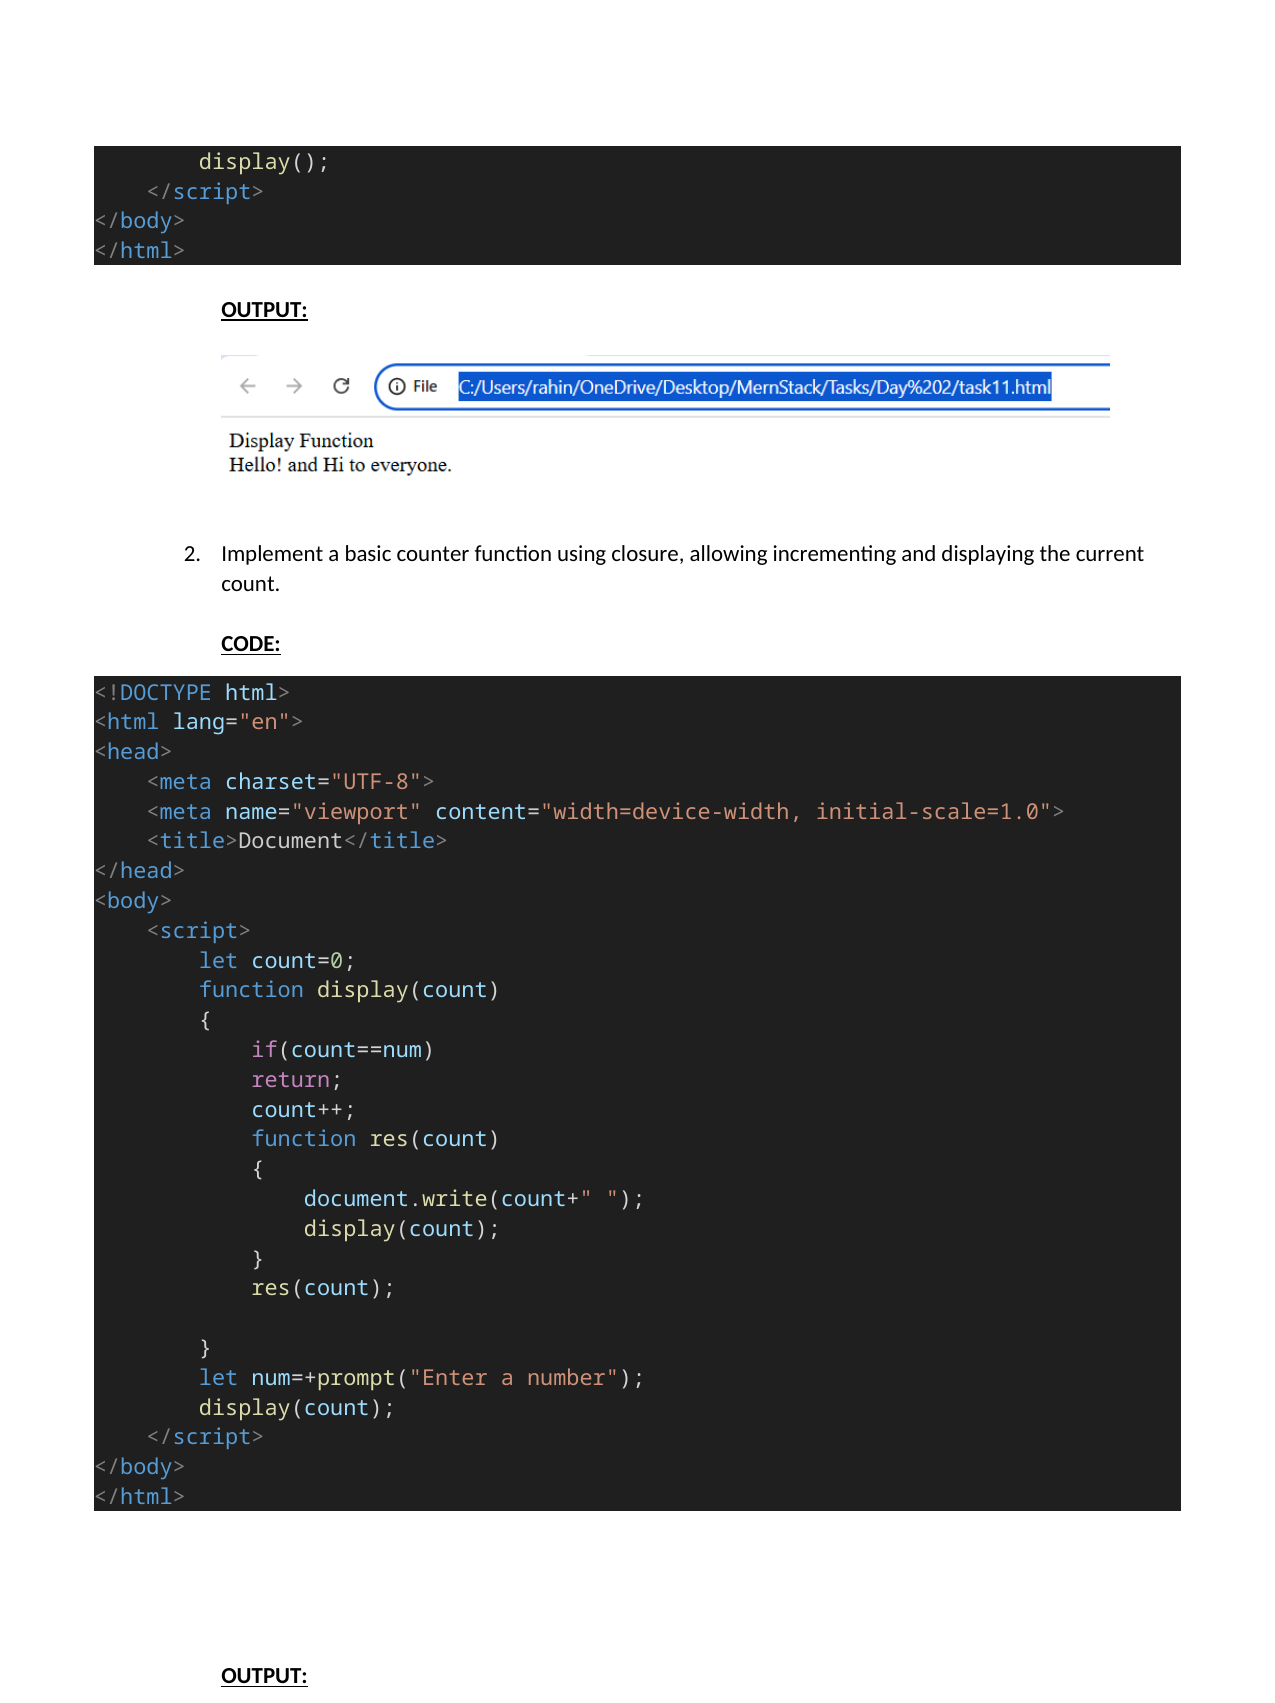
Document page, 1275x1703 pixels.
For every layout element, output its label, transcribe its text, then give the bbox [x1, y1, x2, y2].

text </script> [94, 176, 1181, 205]
text let num=+prompt("Enter a number"); [94, 1362, 1181, 1391]
text display(); [94, 146, 1181, 176]
text <script> [94, 915, 1181, 944]
text display(count); [94, 1391, 1181, 1421]
list Implement a basic counter function using closure, allowing incrementing and displaying the current count. [183, 539, 1181, 597]
text <html lang="en"> [94, 706, 1181, 736]
text { [94, 1004, 1181, 1034]
picture [221, 355, 1110, 507]
text function display(count) [94, 974, 1181, 1004]
text <title>Document</title> [94, 825, 1181, 855]
text </html> [94, 235, 1181, 265]
text } [94, 1242, 1181, 1272]
text document.write(count+" "); [94, 1183, 1181, 1213]
text <meta charset="UTF-8"> [94, 766, 1181, 796]
text </html> [94, 1481, 1181, 1511]
text display(count); [94, 1213, 1181, 1242]
text count++; [94, 1093, 1181, 1123]
list OUTPUT: [221, 1662, 1181, 1690]
text return; [94, 1064, 1181, 1093]
text let count=0; [94, 944, 1181, 974]
text </body> [94, 1451, 1181, 1481]
text function res(count) [94, 1123, 1181, 1153]
text <body> [94, 885, 1181, 915]
text <head> [94, 736, 1181, 766]
text </body> [94, 205, 1181, 235]
text res(count); [94, 1272, 1181, 1302]
list OUTPUT: [221, 295, 1181, 323]
text } [94, 1332, 1181, 1362]
text { [94, 1153, 1181, 1183]
text if(count==num) [94, 1034, 1181, 1064]
text <meta name="viewport" content="width=device-width, initial-scale=1.0"> [94, 796, 1181, 825]
text </script> [94, 1421, 1181, 1451]
text </head> [94, 855, 1181, 885]
text <!DOCTYPE html> [94, 676, 1181, 706]
list CODE: [221, 629, 1181, 658]
